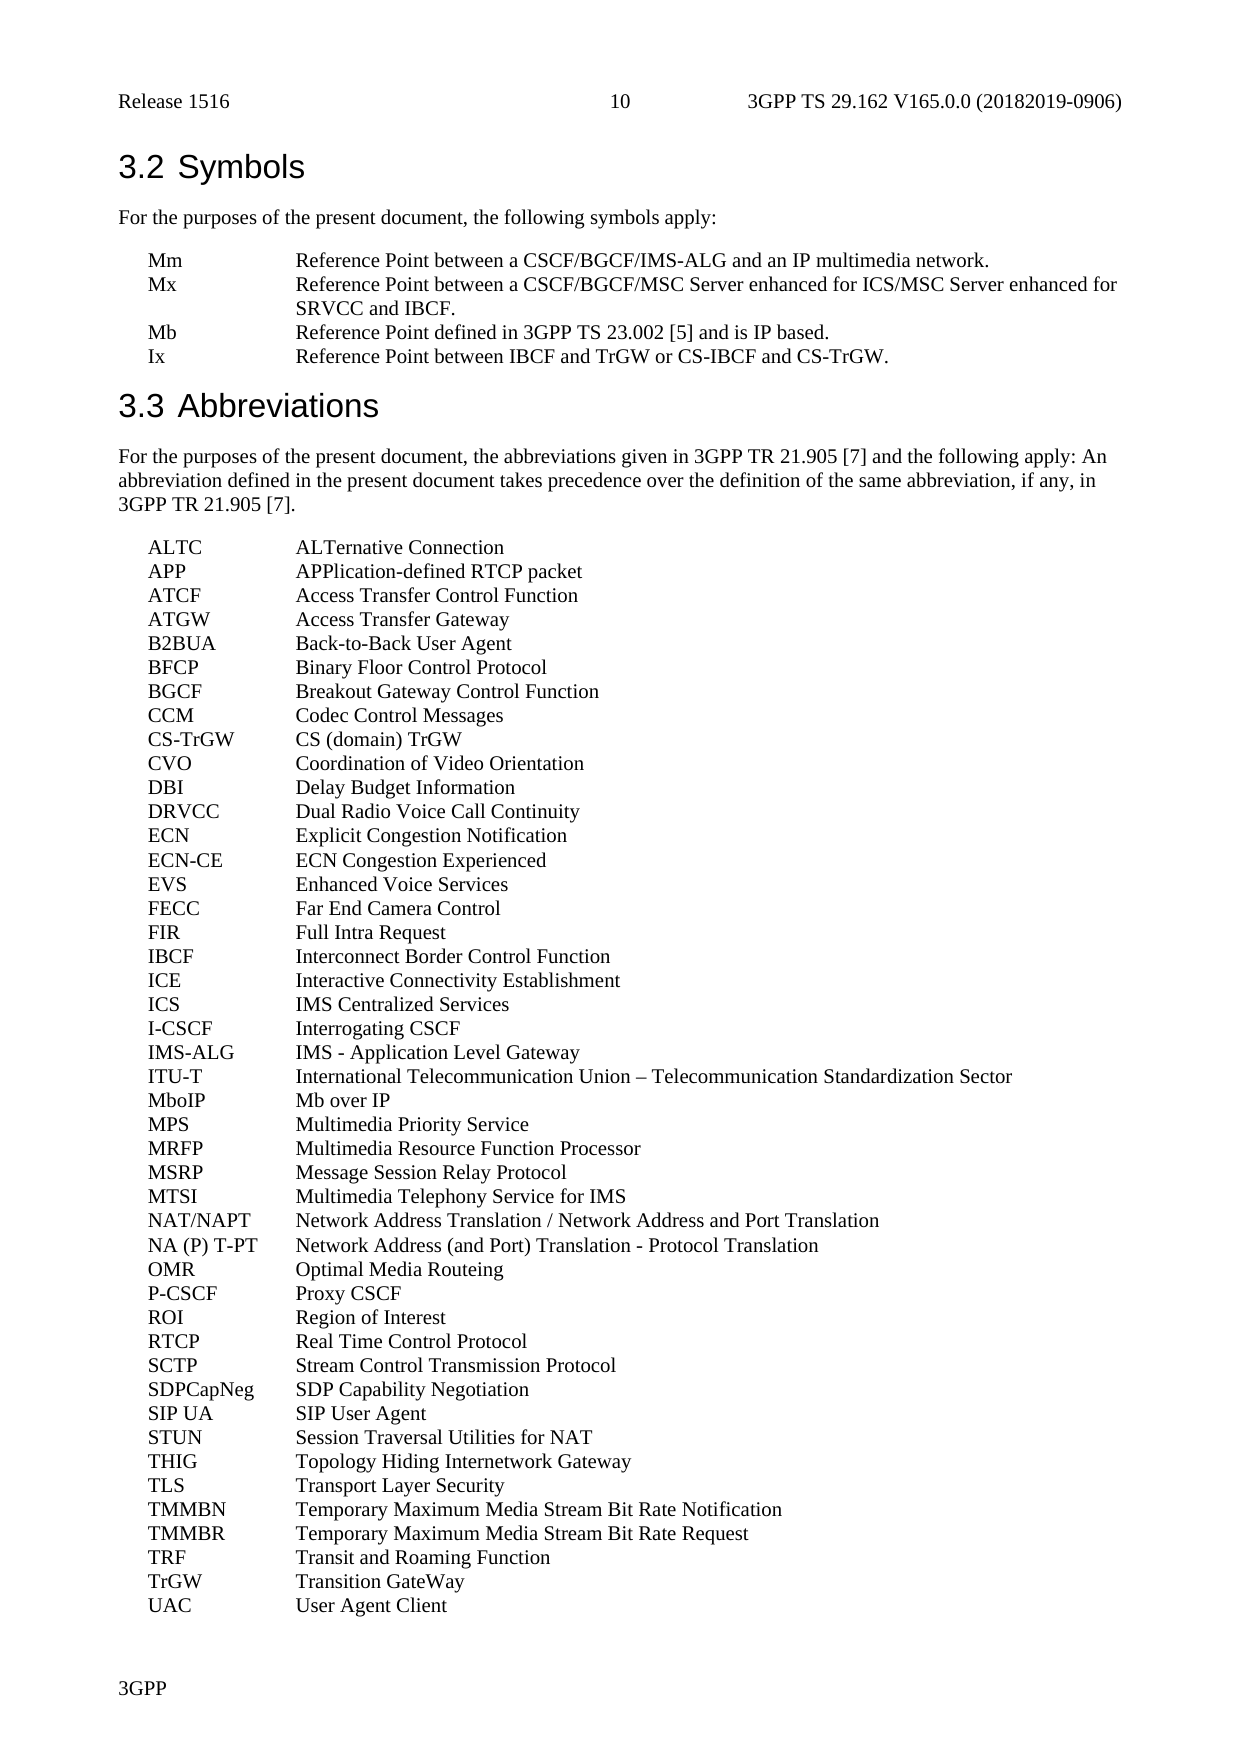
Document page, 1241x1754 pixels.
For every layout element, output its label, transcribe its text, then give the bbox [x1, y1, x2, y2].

text ATGW Access Transfer Gateway [148, 607, 1122, 631]
text MboIP Mb over IP [148, 1088, 1122, 1112]
text TRF Transit and Roaming Function [148, 1545, 1122, 1569]
text FIR Full Intra Request [148, 920, 1122, 944]
text RTCP Real Time Control Protocol [148, 1329, 1122, 1353]
text SCTP Stream Control Transmission Protocol [148, 1353, 1122, 1377]
text TrGW Transition GateWay [148, 1569, 1122, 1593]
text DRVCC Dual Radio Voice Call Continuity [148, 799, 1122, 823]
text TMMBN Temporary Maximum Media Stream Bit Rate Notification [148, 1497, 1122, 1521]
subtitle 3.3 Abbreviations [118, 387, 1122, 425]
text CVO Coordination of Video Orientation [148, 751, 1122, 775]
text FECC Far End Camera Control [148, 896, 1122, 920]
text ECN Explicit Congestion Notification [148, 823, 1122, 847]
text APP APPlication-defined RTCP packet [148, 559, 1122, 583]
text Mb Reference Point defined in 3GPP TS 23.002 [5] and is IP based. [148, 320, 1122, 344]
text Ix Reference Point between IBCF and TrGW or CS-IBCF and CS-TrGW. [148, 344, 1122, 368]
text IBCF Interconnect Border Control Function [148, 944, 1122, 968]
text THIG Topology Hiding Internetwork Gateway [148, 1449, 1122, 1473]
text OMR Optimal Media Routeing [148, 1257, 1122, 1281]
text B2BUA Back-to-Back User Agent [148, 631, 1122, 655]
text ITU-T International Telecommunication Union – Telecommunication Standardization Sector [148, 1064, 1122, 1088]
text For the purposes of the present document, the abbreviations given in 3GPP TR 21.905 [7] and the following apply: An abbreviation defined in the present document takes precedence over the definition of the same abbreviation, if any, in 3GPP TR 21.905 [7]. [118, 444, 1122, 516]
text Mx Reference Point between a CSCF/BGCF/MSC Server enhanced for ICS/MSC Server enhanced for SRVCC and IBCF. [148, 272, 1122, 320]
text BGCF Breakout Gateway Control Function [148, 679, 1122, 703]
text ICS IMS Centralized Services [148, 992, 1122, 1016]
text ECN-CE ECN Congestion Experienced [148, 847, 1122, 872]
text ATCF Access Transfer Control Function [148, 583, 1122, 607]
text EVS Enhanced Voice Services [148, 872, 1122, 896]
text MRFP Multimedia Resource Function Processor [148, 1136, 1122, 1160]
text CCM Codec Control Messages [148, 703, 1122, 727]
text Mm Reference Point between a CSCF/BGCF/IMS-ALG and an IP multimedia network. [148, 247, 1122, 272]
text IMS-ALG IMS - Application Level Gateway [148, 1040, 1122, 1064]
text MTSI Multimedia Telephony Service for IMS [148, 1184, 1122, 1208]
text NAT/NAPT Network Address Translation / Network Address and Port Translation [148, 1208, 1122, 1232]
text MPS Multimedia Priority Service [148, 1112, 1122, 1136]
text SIP UA SIP User Agent [148, 1401, 1122, 1425]
text ROI Region of Interest [148, 1305, 1122, 1329]
text UAC User Agent Client [148, 1593, 1122, 1617]
text P-CSCF Proxy CSCF [148, 1281, 1122, 1305]
text For the purposes of the present document, the following symbols apply: [118, 205, 1122, 229]
text CS-TrGW CS (domain) TrGW [148, 727, 1122, 751]
text ALTC ALTernative Connection [148, 535, 1122, 559]
text BFCP Binary Floor Control Protocol [148, 655, 1122, 679]
subtitle 3.2 Symbols [118, 147, 1122, 186]
text NA (P) T-PT Network Address (and Port) Translation - Protocol Translation [148, 1232, 1122, 1257]
text TMMBR Temporary Maximum Media Stream Bit Rate Request [148, 1521, 1122, 1545]
text TLS Transport Layer Security [148, 1473, 1122, 1497]
text MSRP Message Session Relay Protocol [148, 1160, 1122, 1184]
text DBI Delay Budget Information [148, 775, 1122, 799]
text SDPCapNeg SDP Capability Negotiation [148, 1377, 1122, 1401]
text ICE Interactive Connectivity Establishment [148, 968, 1122, 992]
text STUN Session Traversal Utilities for NAT [148, 1425, 1122, 1449]
text I-CSCF Interrogating CSCF [148, 1016, 1122, 1040]
